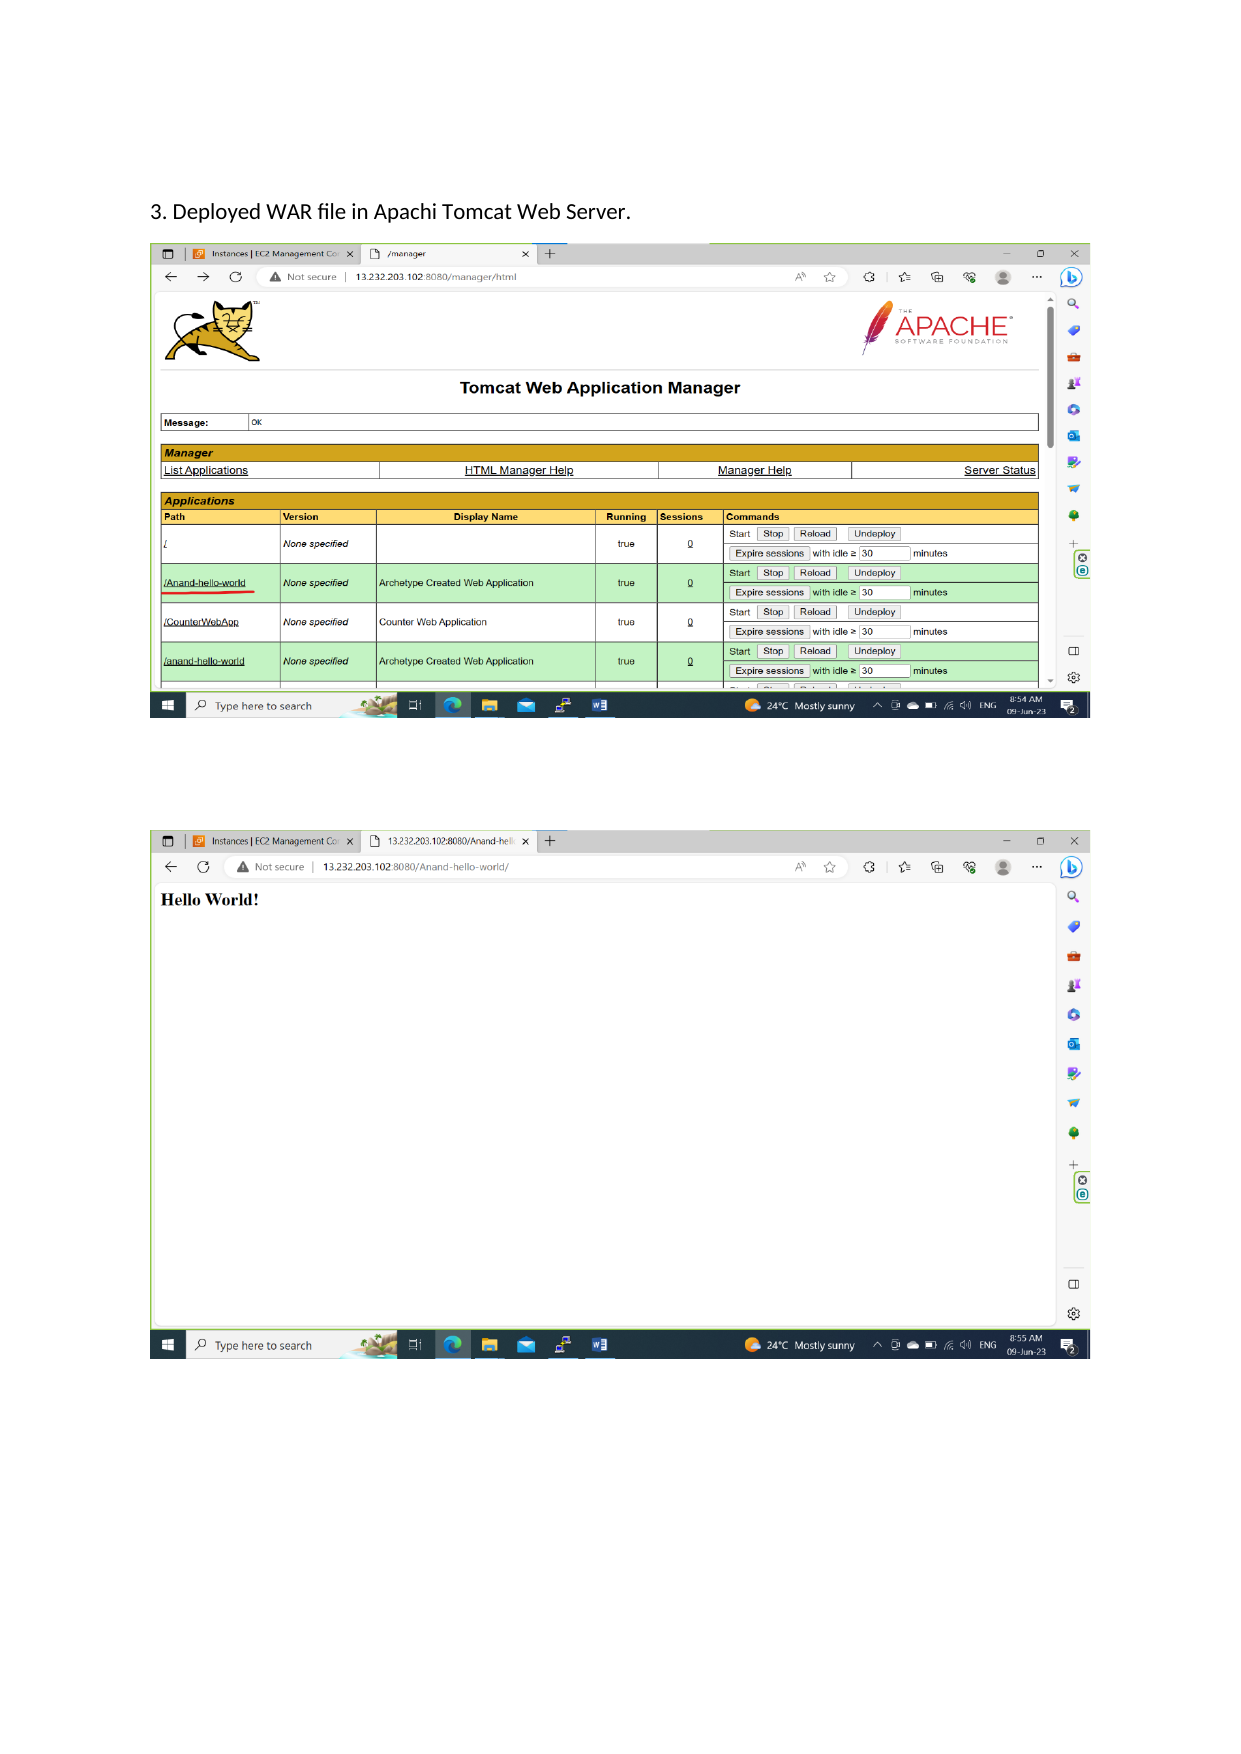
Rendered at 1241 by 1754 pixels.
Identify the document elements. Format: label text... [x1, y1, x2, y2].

picture [150, 243, 1091, 718]
picture [150, 830, 1091, 1359]
text 3. Deployed WAR file in Apachi Tomcat Web Server. [150, 197, 1090, 225]
